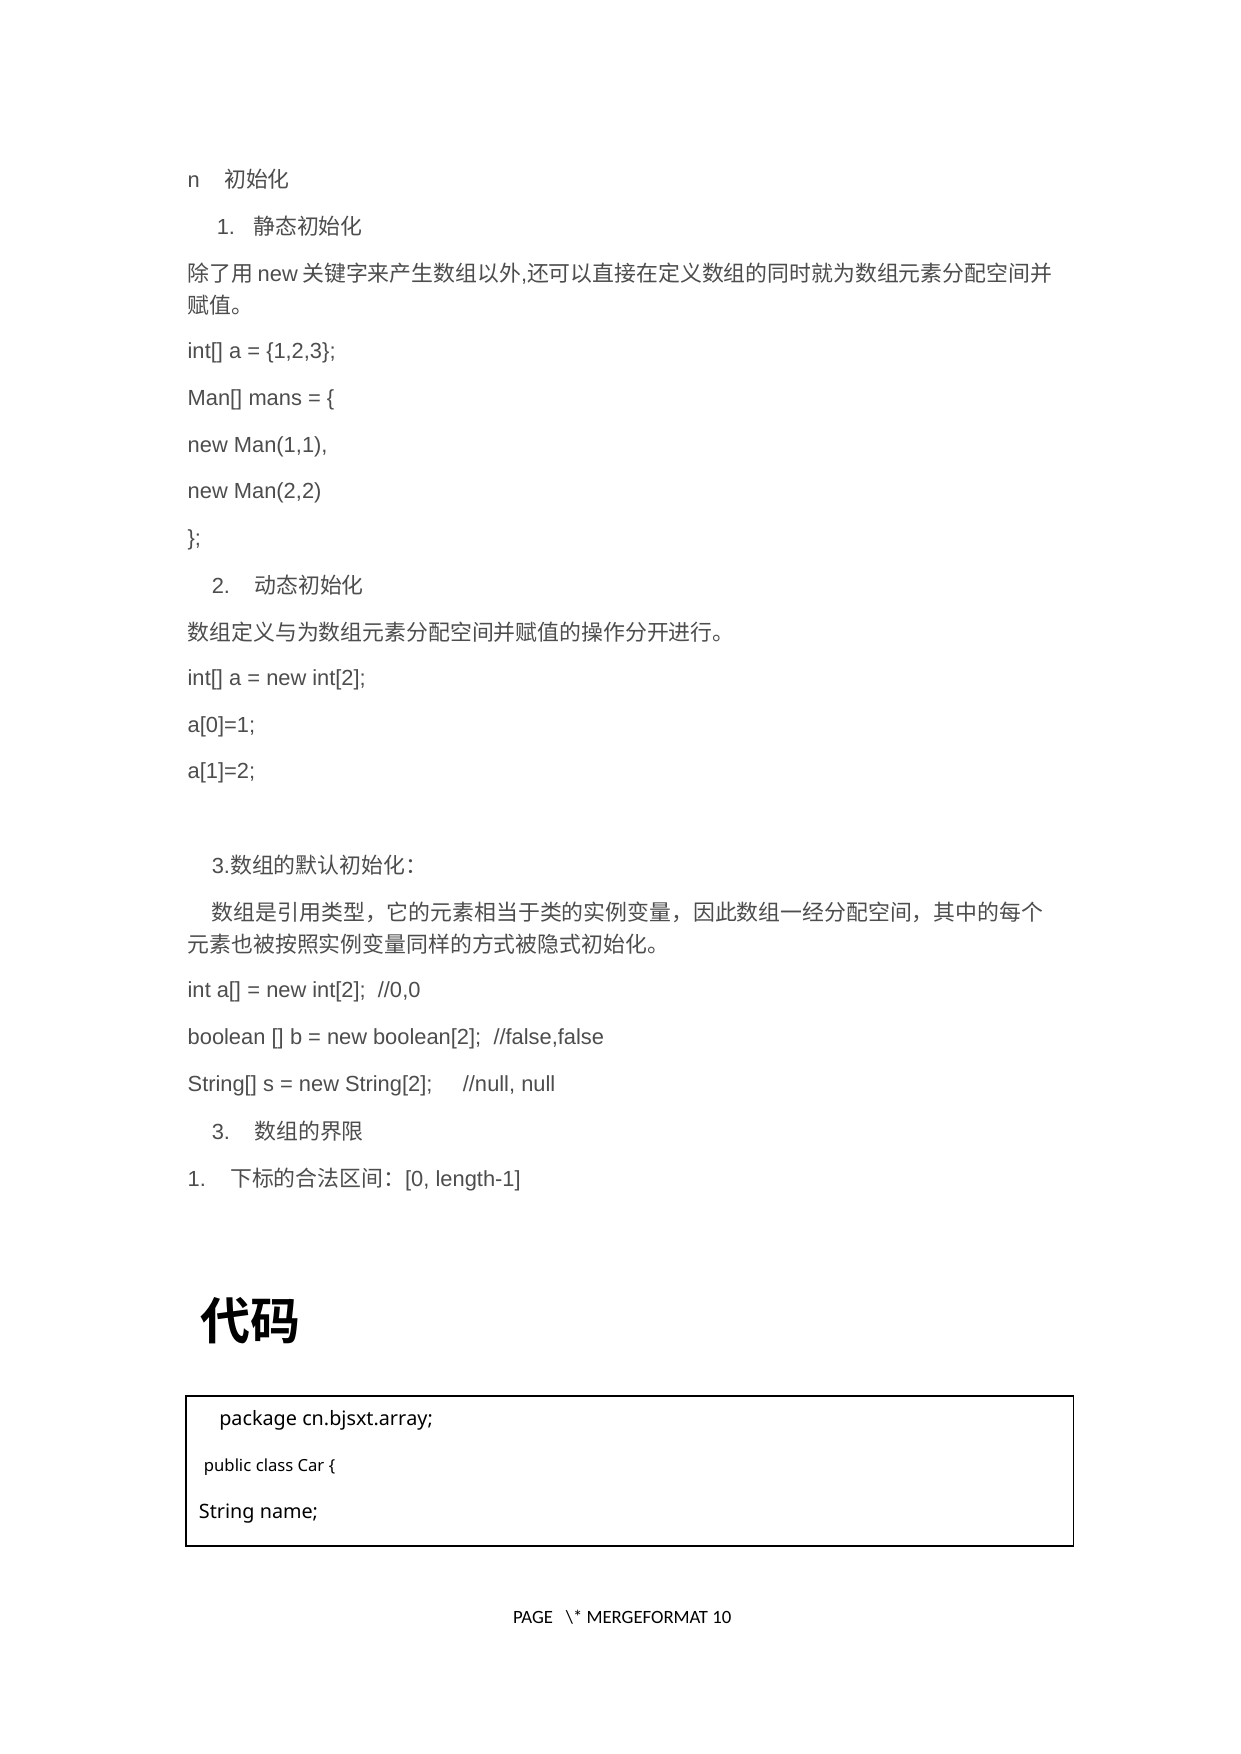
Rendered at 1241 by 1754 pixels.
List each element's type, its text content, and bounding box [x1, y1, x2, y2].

text 除了用new关键字来产生数组以外,还可以直接在定义数组的同时就为数组元素分配空间并赋值。 [187, 255, 1053, 320]
text 3. 数组的界限 [187, 1114, 1053, 1146]
text new Man(1,1), [187, 428, 1053, 460]
text 数组是引用类型，它的元素相当于类的实例变量，因此数组一经分配空间，其中的每个元素也被按照实例变量同样的方式被隐式初始化。 [187, 894, 1053, 959]
text int a[] = new int[2]; //0,0 [187, 974, 1053, 1006]
text n 初始化 [187, 162, 1053, 194]
text 1. 静态初始化 [187, 209, 1053, 241]
text 2. 动态初始化 [187, 568, 1053, 600]
text 1. 下标的合法区间：[0, length-1] [187, 1160, 1053, 1193]
subtitle 代码 [187, 1269, 1053, 1366]
text new Man(2,2) [187, 474, 1053, 507]
text 3.数组的默认初始化： [187, 848, 1053, 880]
text int[] a = {1,2,3}; [187, 334, 1053, 367]
text 数组定义与为数组元素分配空间并赋值的操作分开进行。 [187, 614, 1053, 647]
text boolean [] b = new boolean[2]; //false,false [187, 1020, 1053, 1053]
text }; [187, 521, 1053, 554]
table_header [187, 1397, 1073, 1545]
text a[0]=1; [187, 708, 1053, 740]
text int[] a = new int[2]; [187, 661, 1053, 694]
text String[] s = new String[2]; //null, null [187, 1067, 1053, 1099]
text a[1]=2; [187, 754, 1053, 787]
text Man[] mans = { [187, 381, 1053, 414]
